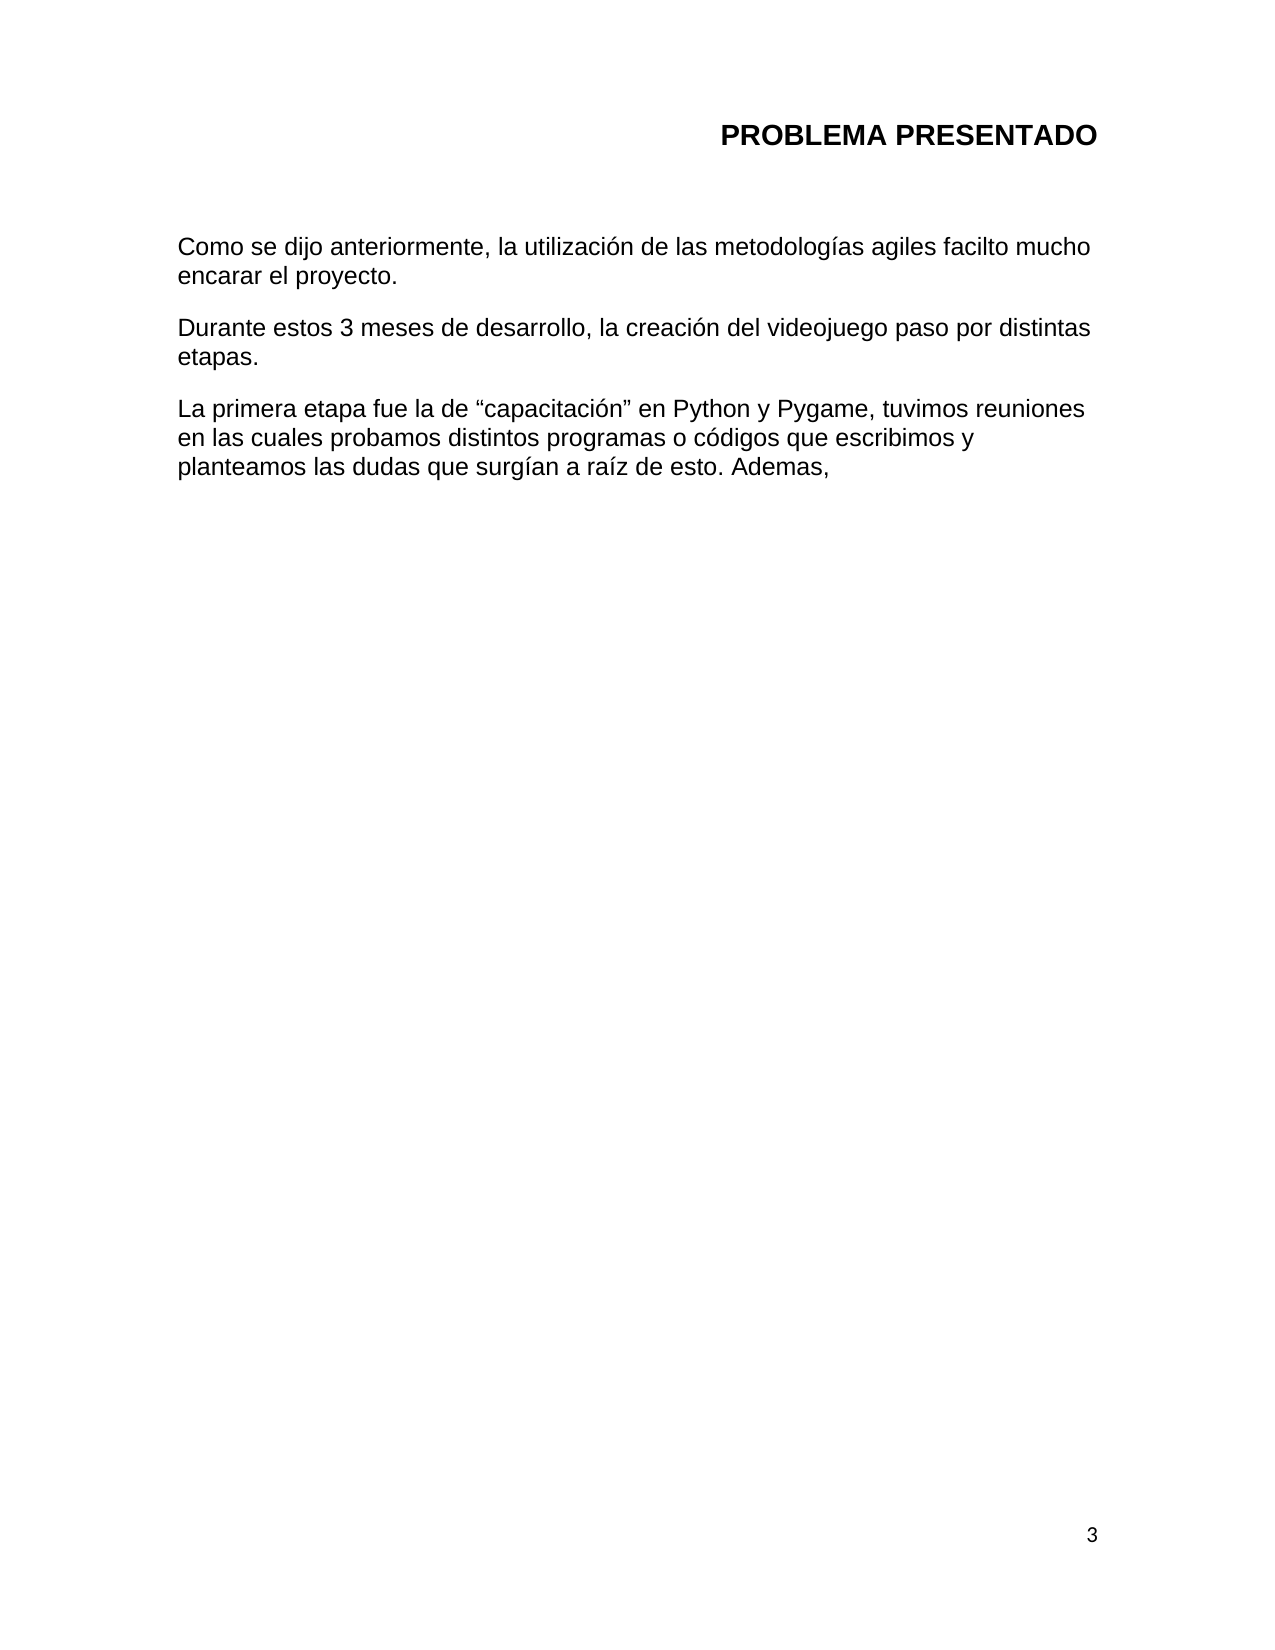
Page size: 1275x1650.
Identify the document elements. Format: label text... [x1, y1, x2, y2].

text Como se dijo anteriormente, la utilización de las metodologías agiles facilto mucho encarar el proyecto. [177, 232, 1098, 290]
text La primera etapa fue la de “capacitación” en Python y Pygame, tuvimos reuniones en las cuales probamos distintos programas o códigos que escribimos y planteamos las dudas que surgían a raíz de esto. Ademas, [177, 394, 1098, 480]
text PROBLEMA PRESENTADO [177, 118, 1098, 152]
text Durante estos 3 meses de desarrollo, la creación del videojuego paso por distintas etapas. [177, 313, 1098, 371]
